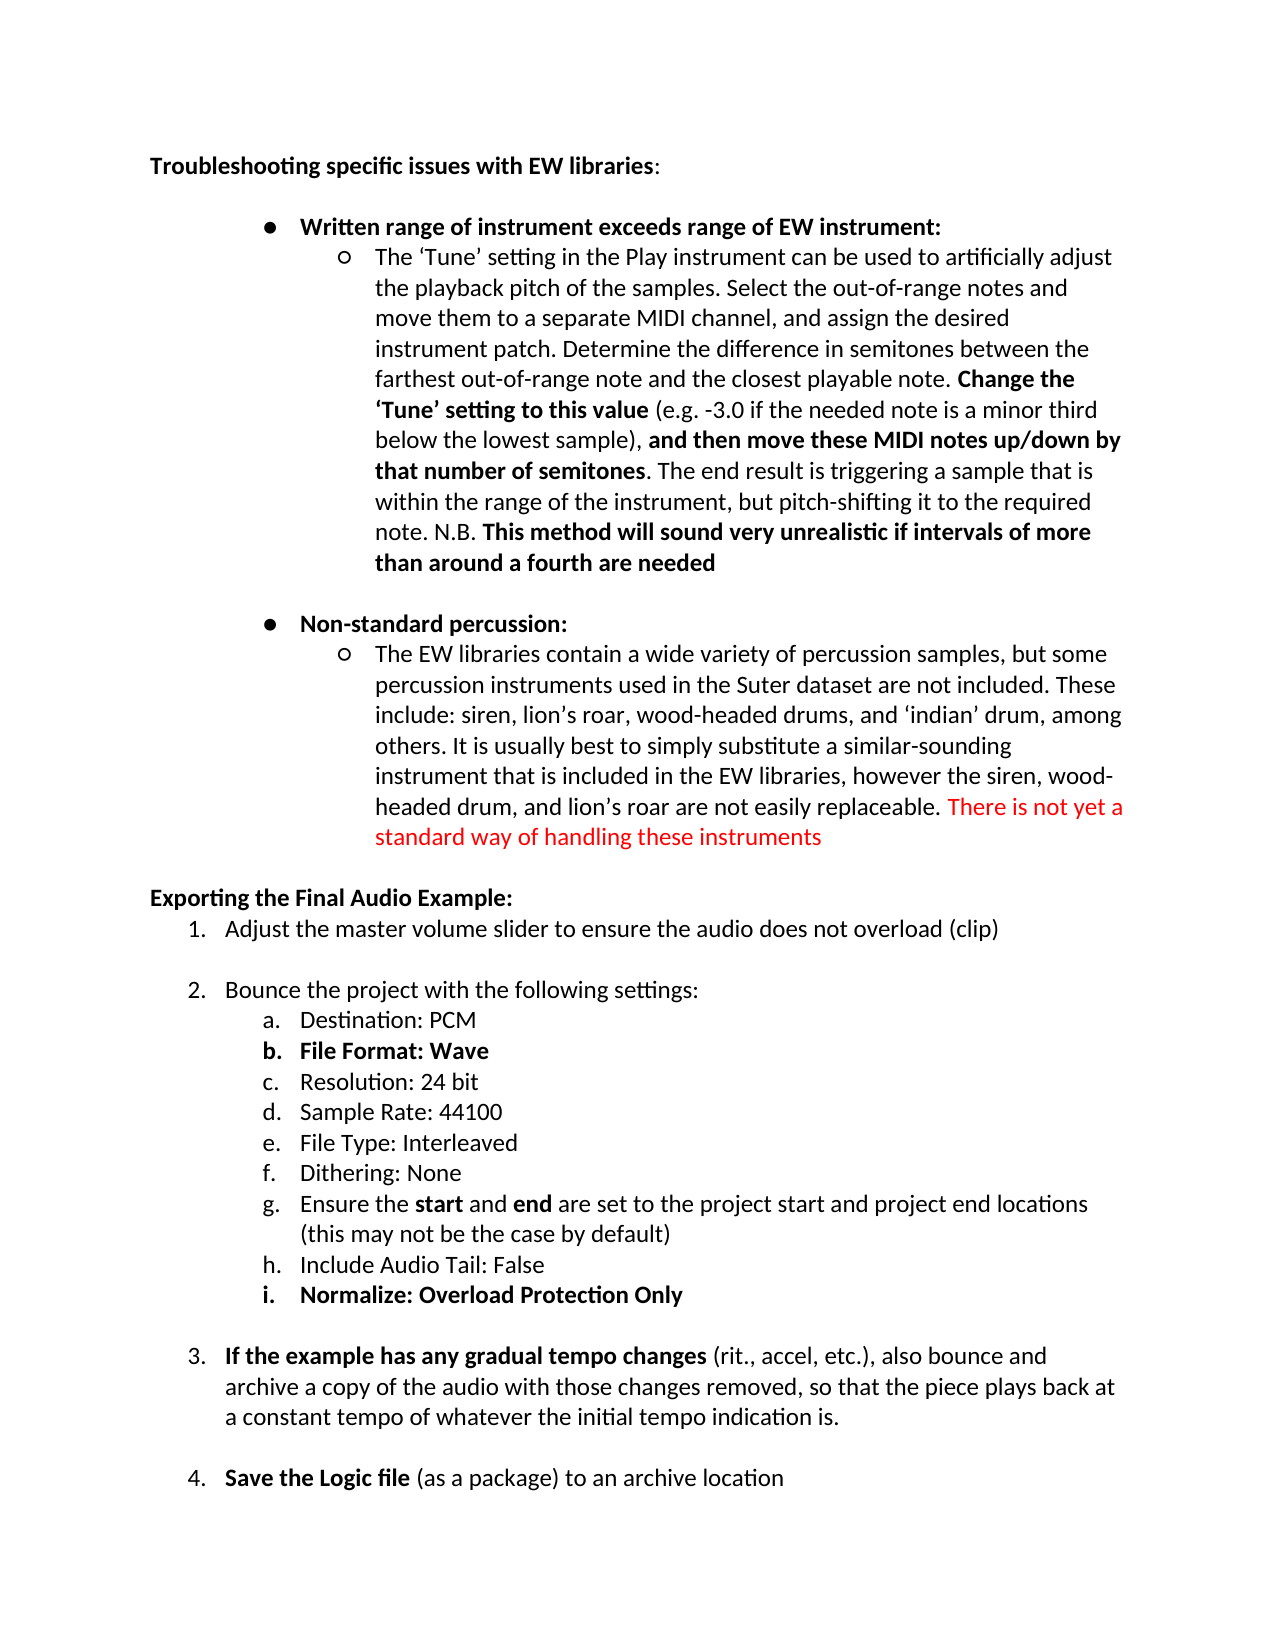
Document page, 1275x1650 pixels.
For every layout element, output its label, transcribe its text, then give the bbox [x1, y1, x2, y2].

list Sample Rate: 44100 [262, 1096, 1125, 1127]
list Adjust the master volume slider to ensure the audio does not overload (clip) [187, 913, 1125, 943]
list Dithering: None [262, 1157, 1125, 1188]
list File Type: Interleaved [262, 1127, 1125, 1157]
list Non-standard percussion: [262, 608, 1125, 638]
list Bounce the project with the following settings: [187, 974, 1125, 1004]
list The ‘Tune’ setting in the Play instrument can be used to artificially adjust the playback pitch of the samples. Select the out-of-range notes and move them to a separate MIDI channel, and assign the desired instrument patch. Determine the difference in semitones between the farthest out-of-range note and the closest playable note. Change the ‘Tune’ setting to this value (e.g. -3.0 if the needed note is a minor third below the lowest sample), and then move these MIDI notes up/down by that number of semitones. The end result is triggering a sample that is within the range of the instrument, but pitch-shifting it to the required note. N.B. This method will sound very unrealistic if intervals of more than around a fourth are needed [337, 242, 1125, 577]
list The EW libraries contain a wide variety of percussion samples, but some percussion instruments used in the Suter dataset are not included. These include: siren, lion’s roar, wood-headed drums, and ‘indian’ drum, among others. It is usually best to simply substitute a similar-sounding instrument that is included in the EW libraries, however the siren, wood-headed drum, and lion’s roar are not easily replaceable. There is not yet a standard way of handling these instruments [337, 638, 1125, 852]
list Save the Logic file (as a package) to an archive location [187, 1462, 1125, 1493]
list Ensure the start and end are set to the project start and project end locations (this may not be the case by default) [262, 1188, 1125, 1249]
list Written range of instrument exceeds range of EW instrument: [262, 211, 1125, 242]
list Destination: PCM [262, 1004, 1125, 1035]
text Exporting the Final Audio Example: [150, 882, 1125, 913]
list Normalize: Overload Protection Only [262, 1279, 1125, 1310]
text Troubleshooting specific issues with EW libraries: [150, 150, 1125, 181]
list Include Audio Tail: False [262, 1249, 1125, 1279]
list If the example has any gradual tempo changes (rit., accel, etc.), also bounce and archive a copy of the audio with those changes removed, so that the piece plays back at a constant tempo of whatever the initial tempo indication is. [187, 1340, 1125, 1432]
list File Format: Wave [262, 1035, 1125, 1066]
list Resolution: 24 bit [262, 1066, 1125, 1096]
